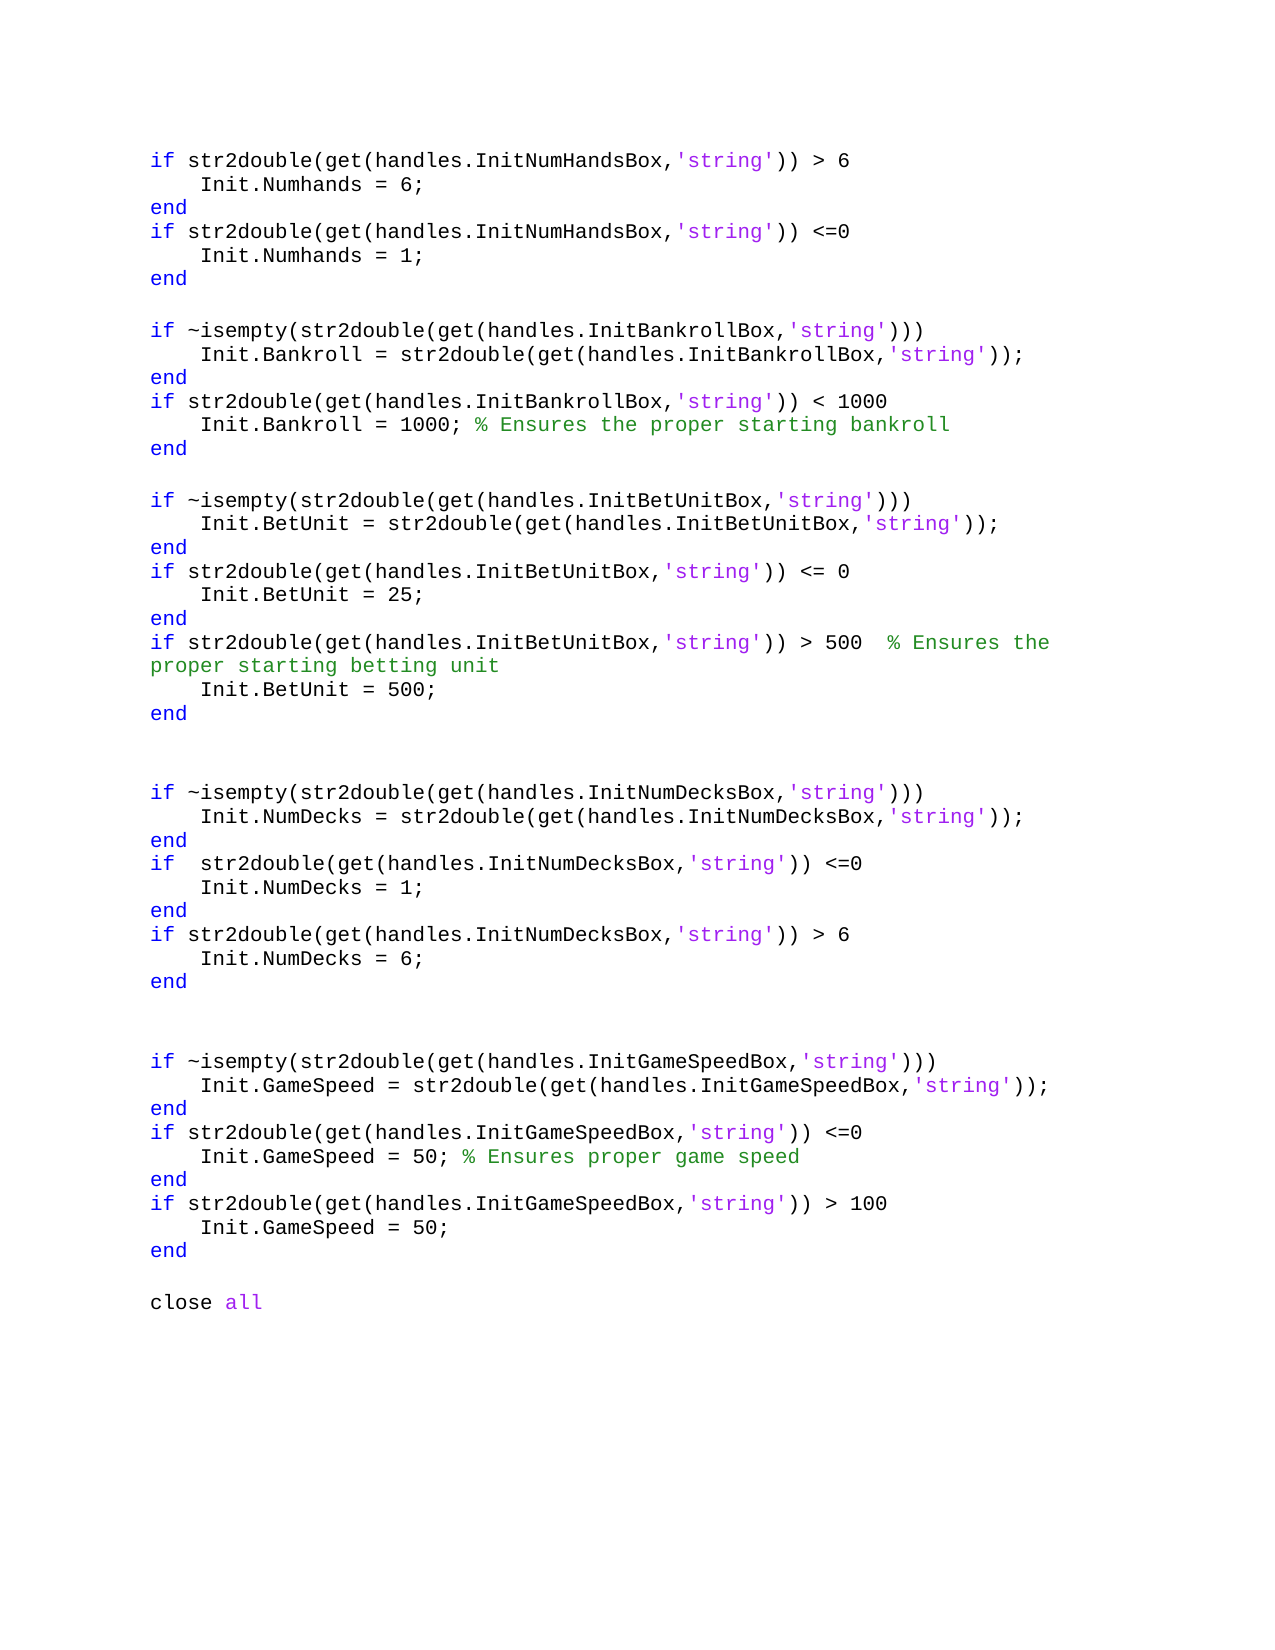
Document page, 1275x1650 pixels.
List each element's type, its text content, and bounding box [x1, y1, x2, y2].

text Init.Numhands = 6; [150, 174, 1125, 197]
text end [150, 197, 1125, 221]
text if str2double(get(handles.InitNumDecksBox,'string')) <=0 [150, 853, 1125, 877]
text Init.Bankroll = 1000; % Ensures the proper starting bankroll [150, 414, 1125, 438]
text end [150, 537, 1125, 561]
text end [150, 268, 1125, 292]
text Init.BetUnit = str2double(get(handles.InitBetUnitBox,'string')); [150, 513, 1125, 537]
text end [150, 367, 1125, 391]
text Init.GameSpeed = 50; [150, 1217, 1125, 1240]
text if str2double(get(handles.InitNumHandsBox,'string')) <=0 [150, 221, 1125, 244]
text end [150, 1169, 1125, 1193]
text Init.Numhands = 1; [150, 244, 1125, 268]
text end [150, 971, 1125, 995]
text Init.NumDecks = str2double(get(handles.InitNumDecksBox,'string')); [150, 806, 1125, 829]
text Init.GameSpeed = str2double(get(handles.InitGameSpeedBox,'string')); [150, 1075, 1125, 1098]
text close all [150, 1292, 1125, 1316]
text end [150, 438, 1125, 462]
text if ~isempty(str2double(get(handles.InitGameSpeedBox,'string'))) [150, 1051, 1125, 1075]
text if str2double(get(handles.InitBankrollBox,'string')) < 1000 [150, 391, 1125, 414]
text end [150, 901, 1125, 924]
text if str2double(get(handles.InitNumDecksBox,'string')) > 6 [150, 924, 1125, 948]
text Init.BetUnit = 500; [150, 679, 1125, 703]
text if str2double(get(handles.InitGameSpeedBox,'string')) > 100 [150, 1193, 1125, 1217]
text Init.GameSpeed = 50; % Ensures proper game speed [150, 1146, 1125, 1169]
text if str2double(get(handles.InitGameSpeedBox,'string')) <=0 [150, 1122, 1125, 1146]
text if ~isempty(str2double(get(handles.InitBetUnitBox,'string'))) [150, 490, 1125, 513]
text Init.Bankroll = str2double(get(handles.InitBankrollBox,'string')); [150, 343, 1125, 367]
text Init.BetUnit = 25; [150, 584, 1125, 608]
text Init.NumDecks = 6; [150, 948, 1125, 971]
text end [150, 608, 1125, 632]
text if ~isempty(str2double(get(handles.InitNumDecksBox,'string'))) [150, 782, 1125, 806]
text end [150, 703, 1125, 726]
text Init.NumDecks = 1; [150, 877, 1125, 901]
text if str2double(get(handles.InitNumHandsBox,'string')) > 6 [150, 150, 1125, 174]
text end [150, 1240, 1125, 1264]
text if str2double(get(handles.InitBetUnitBox,'string')) <= 0 [150, 561, 1125, 584]
text end [150, 1098, 1125, 1122]
text if str2double(get(handles.InitBetUnitBox,'string')) > 500 % Ensures the proper starting betting unit [150, 632, 1125, 679]
text end [150, 829, 1125, 853]
text if ~isempty(str2double(get(handles.InitBankrollBox,'string'))) [150, 320, 1125, 343]
